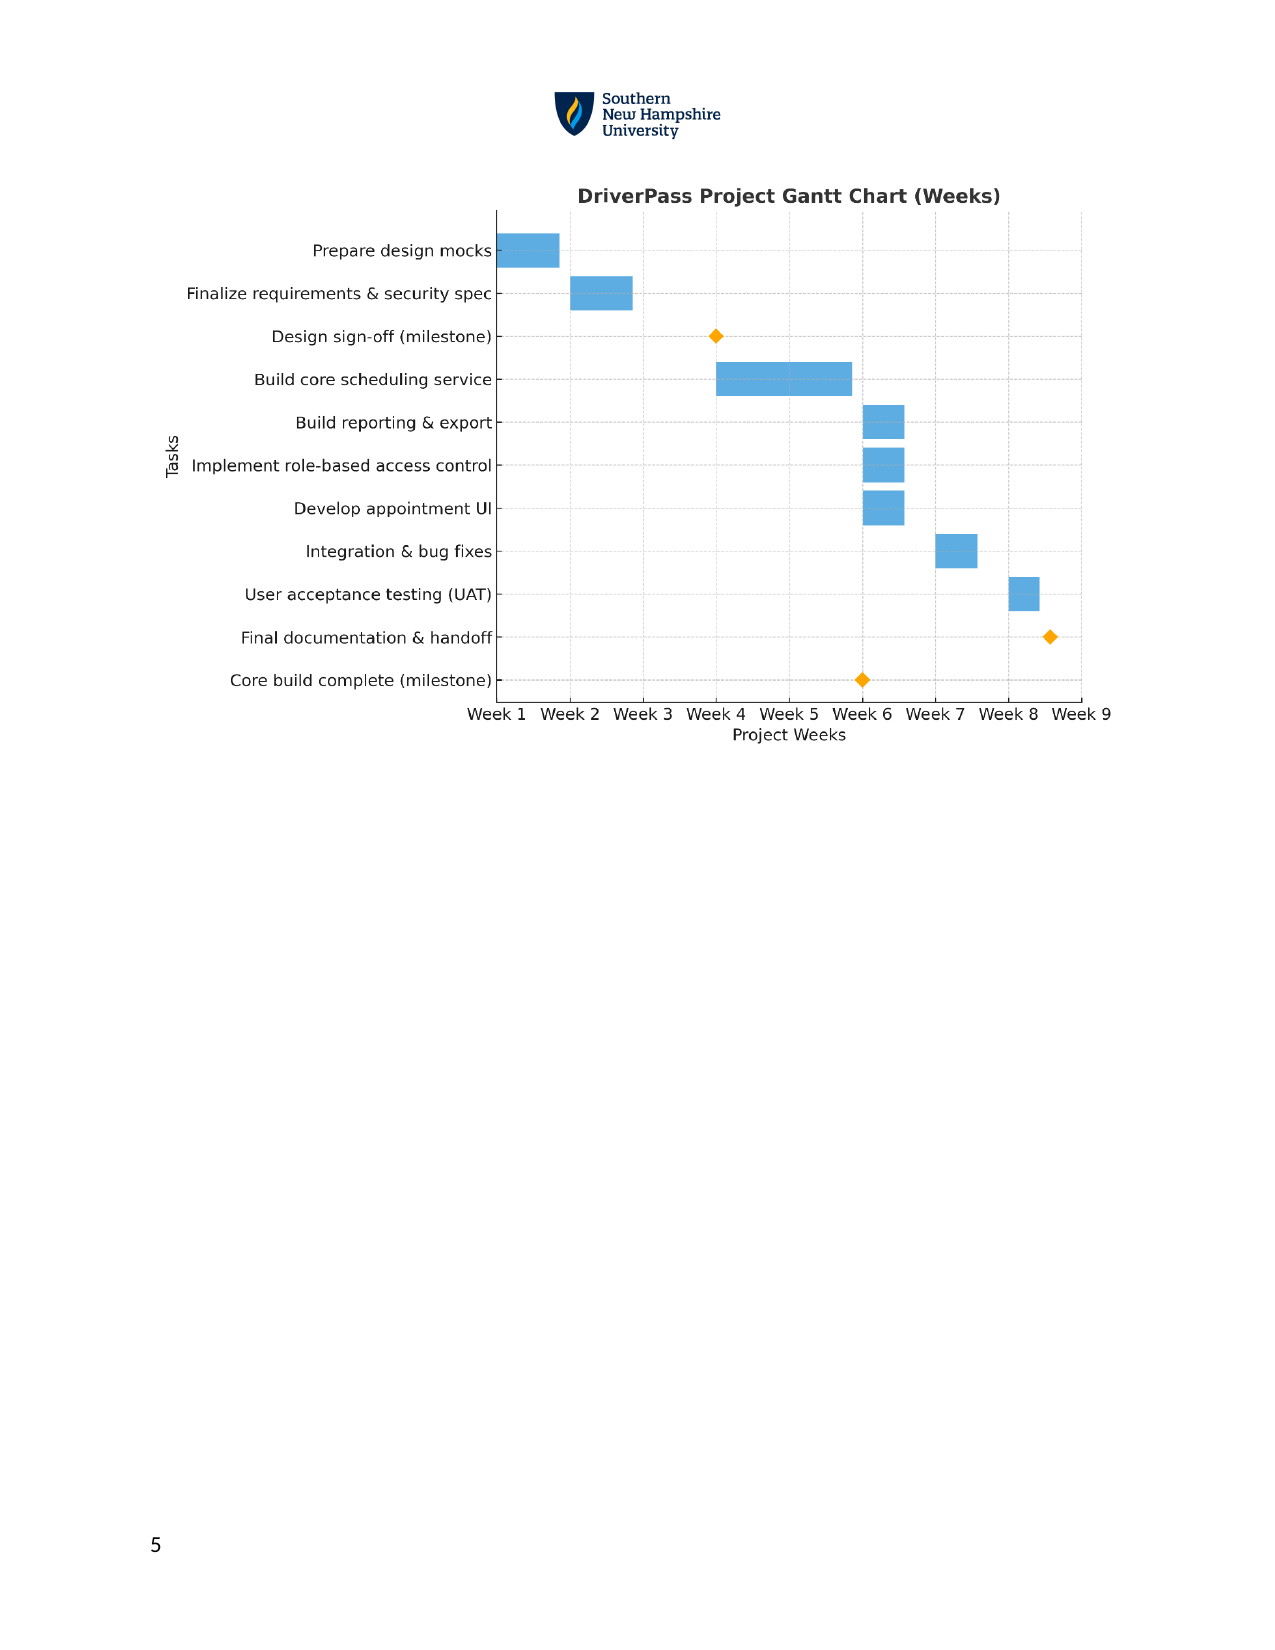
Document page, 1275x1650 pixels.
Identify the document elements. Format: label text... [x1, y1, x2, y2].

picture [150, 666, 1125, 1252]
list System development and deployment must be completed before the next student enrollment period. [187, 259, 1125, 320]
picture [546, 75, 729, 154]
text Any system you build will naturally have limitations. What limitations do you see in your system design? What limitations do you have as far as resources, time, budget, or technology? [150, 174, 1125, 230]
list Budget and timeline are fixed per client agreement, limiting scope changes during development. [187, 409, 1125, 470]
list Limited instructor availability during holidays must be accounted for in scheduling. [187, 349, 1125, 380]
subtitle Gantt Chart [150, 552, 1125, 580]
text Please include a screenshot of the GANTT chart that you created with Lucidchart. Be sure to check that it meets the plan described by the characters in the interview. [150, 582, 1125, 638]
